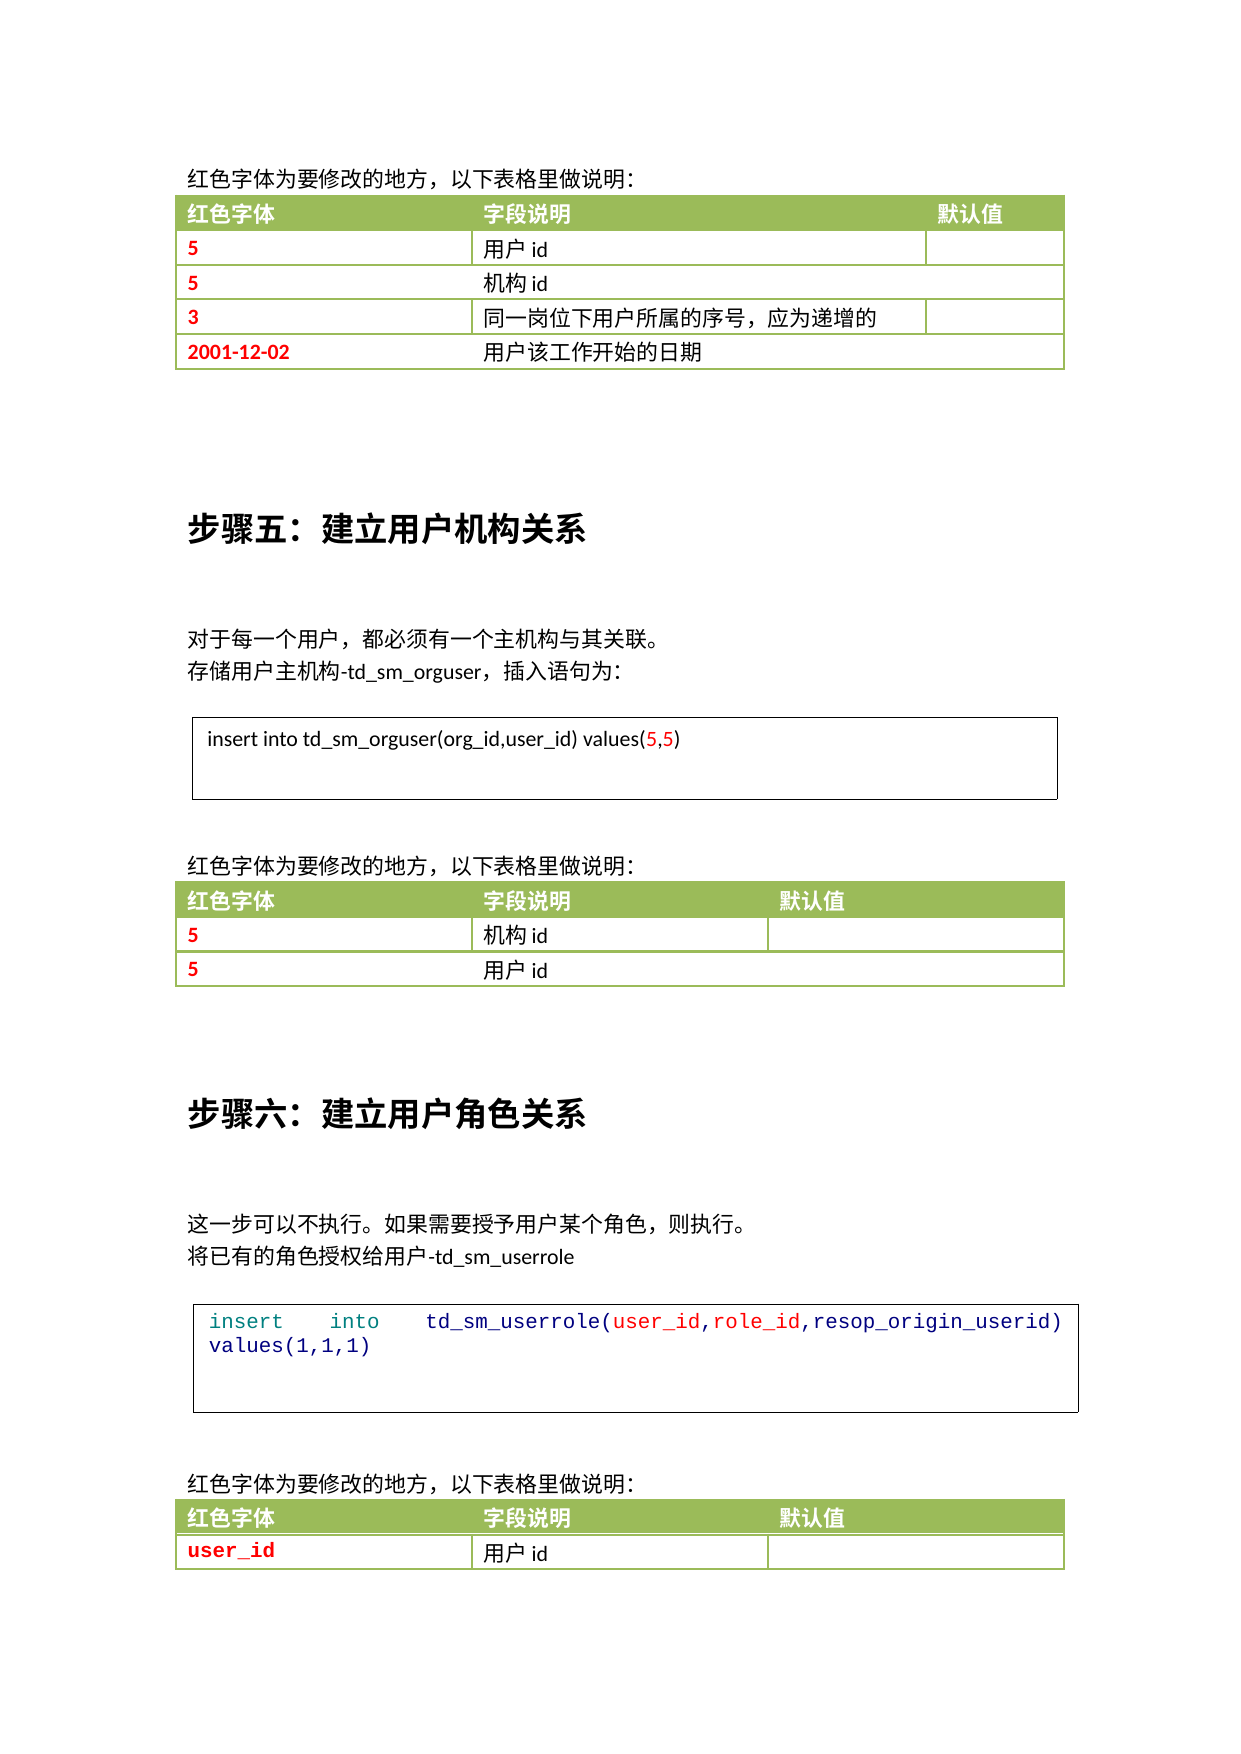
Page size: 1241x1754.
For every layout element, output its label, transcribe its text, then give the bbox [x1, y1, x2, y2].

table_cell 5 [177, 231, 471, 264]
text 红色字体为要修改的地方，以下表格里做说明： [187, 162, 1053, 194]
table_cell 同一岗位下用户所属的序号，应为递增的 [473, 300, 925, 333]
table_cell 用户id [472, 953, 768, 985]
table_header 默认值 [768, 883, 1063, 916]
subtitle 步骤五：建立用户机构关系 [187, 494, 1053, 559]
text 将已有的角色授权给用户-td_sm_userrole [187, 1239, 1053, 1271]
table_cell 5 [177, 266, 472, 298]
table_header 字段说明 [472, 883, 768, 916]
table_cell [927, 231, 1063, 264]
text 红色字体为要修改的地方，以下表格里做说明： [187, 1466, 1053, 1499]
table_cell 2001-12-02 [177, 335, 472, 367]
table_header 字段说明 [472, 1501, 768, 1533]
table_cell [926, 335, 1063, 367]
table_header 默认值 [926, 197, 1063, 229]
table_cell [768, 953, 1063, 985]
table_header 红色字体 [177, 197, 472, 229]
table_cell [769, 1536, 1063, 1568]
table_cell 用户该工作开始的日期 [472, 335, 926, 367]
table_header 字段说明 [472, 197, 926, 229]
table_cell 5 [177, 953, 472, 985]
text 对于每一个用户，都必须有一个主机构与其关联。 [187, 621, 1053, 654]
table_cell 3 [177, 300, 471, 333]
table_header 默认值 [768, 1501, 1063, 1533]
table_cell [769, 918, 1063, 950]
text 存储用户主机构-td_sm_orguser，插入语句为： [187, 654, 1053, 686]
table_cell 机构id [473, 918, 767, 950]
table_cell [926, 266, 1063, 298]
table_cell user_id [177, 1536, 471, 1568]
table_cell 用户id [473, 231, 925, 264]
text 这一步可以不执行。如果需要授予用户某个角色，则执行。 [187, 1206, 1053, 1239]
table_cell 5 [177, 918, 471, 950]
table_cell 用户id [473, 1536, 767, 1568]
text 红色字体为要修改的地方，以下表格里做说明： [187, 849, 1053, 881]
table_cell 机构id [472, 266, 926, 298]
table_header 红色字体 [177, 883, 472, 916]
table_cell [927, 300, 1063, 333]
table_header 红色字体 [177, 1501, 472, 1533]
subtitle 步骤六：建立用户角色关系 [187, 1079, 1053, 1144]
